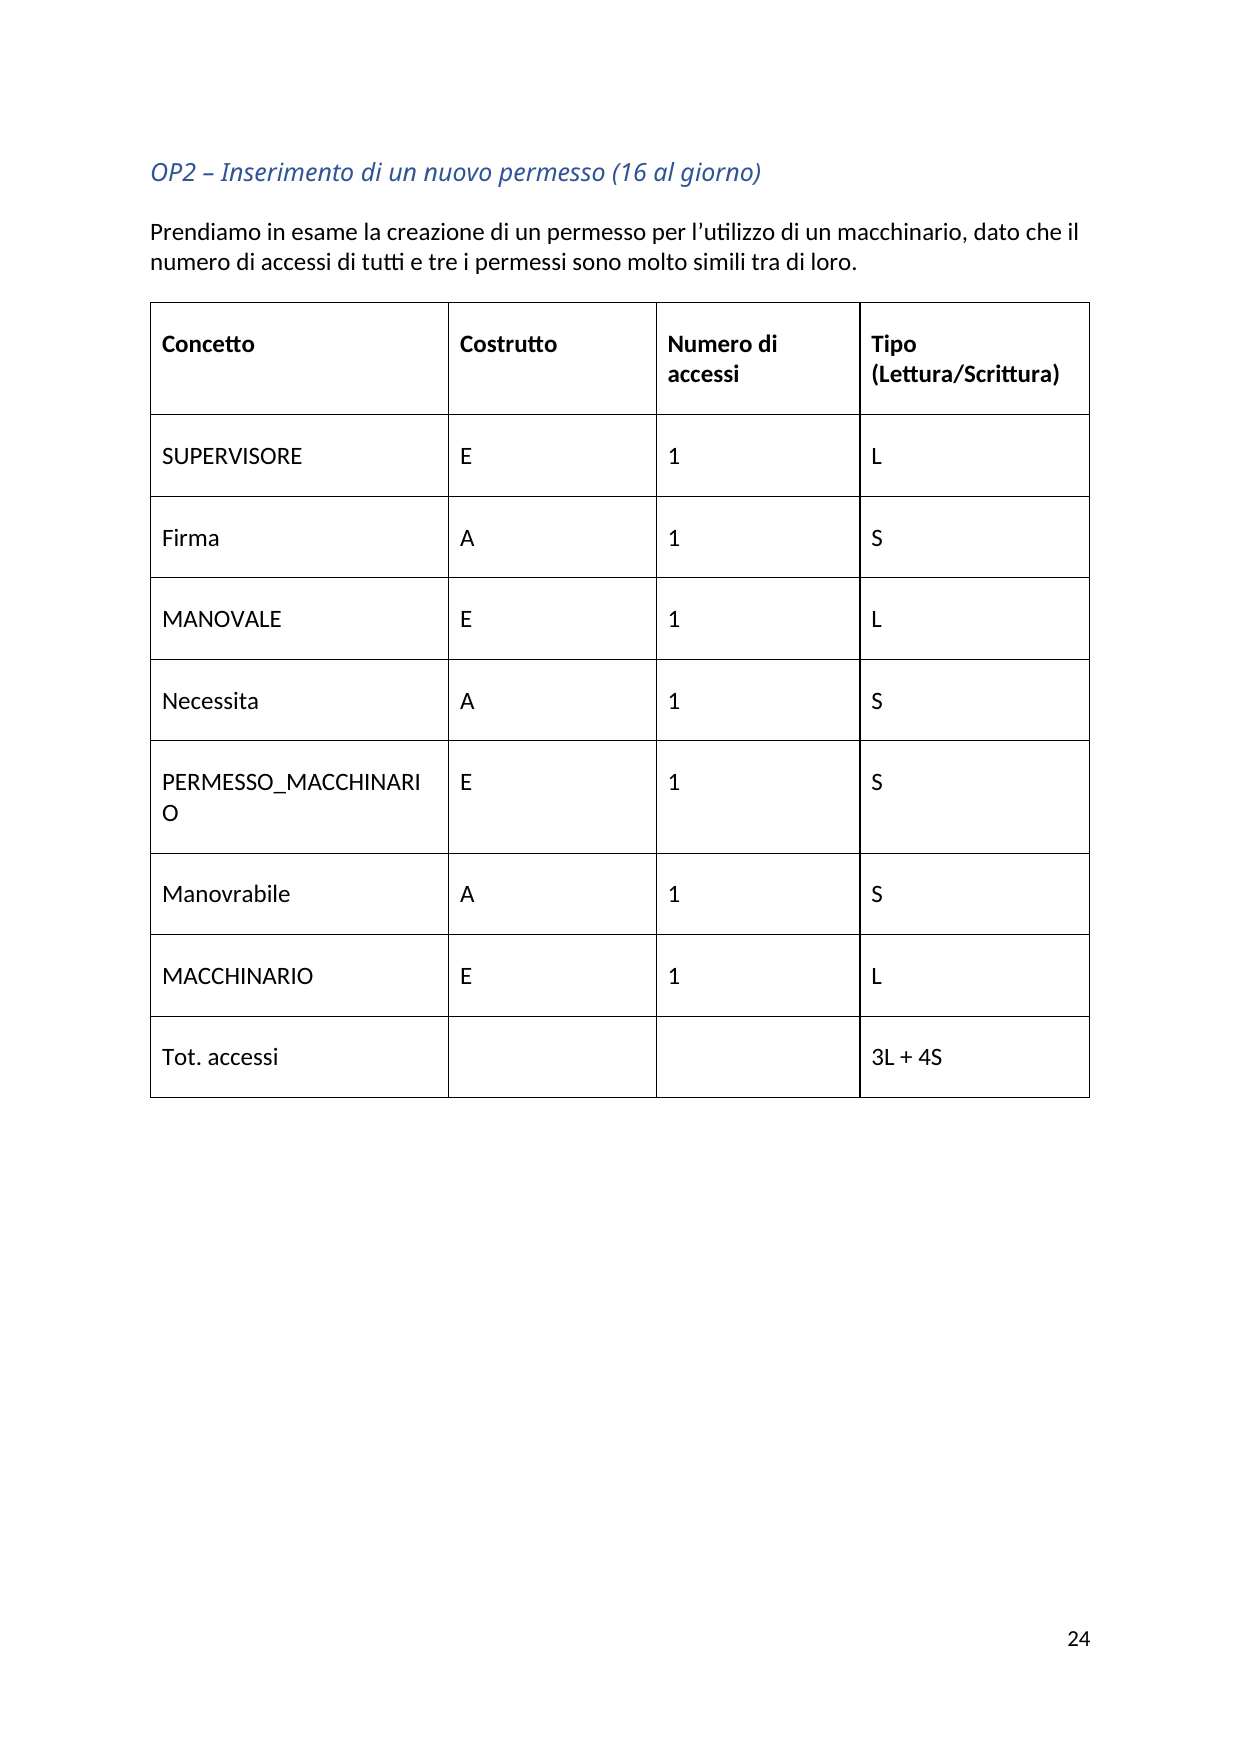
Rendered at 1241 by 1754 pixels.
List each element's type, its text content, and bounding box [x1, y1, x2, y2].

table_header Numero di accessi [657, 303, 859, 414]
table_cell L [861, 578, 1089, 659]
table_cell 1 [657, 578, 859, 659]
table_cell A [449, 497, 656, 577]
table_header Costrutto [449, 303, 656, 414]
table_cell E [449, 415, 656, 496]
table_cell Manovrabile [151, 854, 448, 934]
table_cell S [861, 854, 1089, 934]
table_cell 1 [657, 660, 859, 740]
table_cell 1 [657, 741, 859, 852]
text Prendiamo in esame la creazione di un permesso per l’utilizzo di un macchinario, dato che il numero di accessi di tutti e tre i permessi sono molto simili tra di loro. [150, 216, 1090, 277]
table_cell S [861, 497, 1089, 577]
table_cell 3L + 4S [861, 1017, 1089, 1097]
table_cell Necessita [151, 660, 448, 740]
table_cell A [449, 660, 656, 740]
table_cell L [861, 935, 1089, 1016]
table_cell E [449, 935, 656, 1016]
table_cell Firma [151, 497, 448, 577]
table_cell Tot. accessi [151, 1017, 448, 1097]
table_cell 1 [657, 415, 859, 496]
table_cell E [449, 578, 656, 659]
table_cell PERMESSO_MACCHINARIO [151, 741, 448, 852]
table_header Tipo (Lettura/Scrittura) [861, 303, 1089, 414]
table_cell S [861, 741, 1089, 852]
table_cell L [861, 415, 1089, 496]
table_header Concetto [151, 303, 448, 414]
table_cell SUPERVISORE [151, 415, 448, 496]
table_cell 1 [657, 497, 859, 577]
table_cell S [861, 660, 1089, 740]
subtitle OP2 – Inserimento di un nuovo permesso (16 al giorno) [150, 154, 1090, 188]
table_cell [657, 1017, 859, 1097]
table_cell 1 [657, 854, 859, 934]
table_cell E [449, 741, 656, 852]
table_cell MACCHINARIO [151, 935, 448, 1016]
table_cell [449, 1017, 656, 1097]
table_cell MANOVALE [151, 578, 448, 659]
table_cell 1 [657, 935, 859, 1016]
table_cell A [449, 854, 656, 934]
